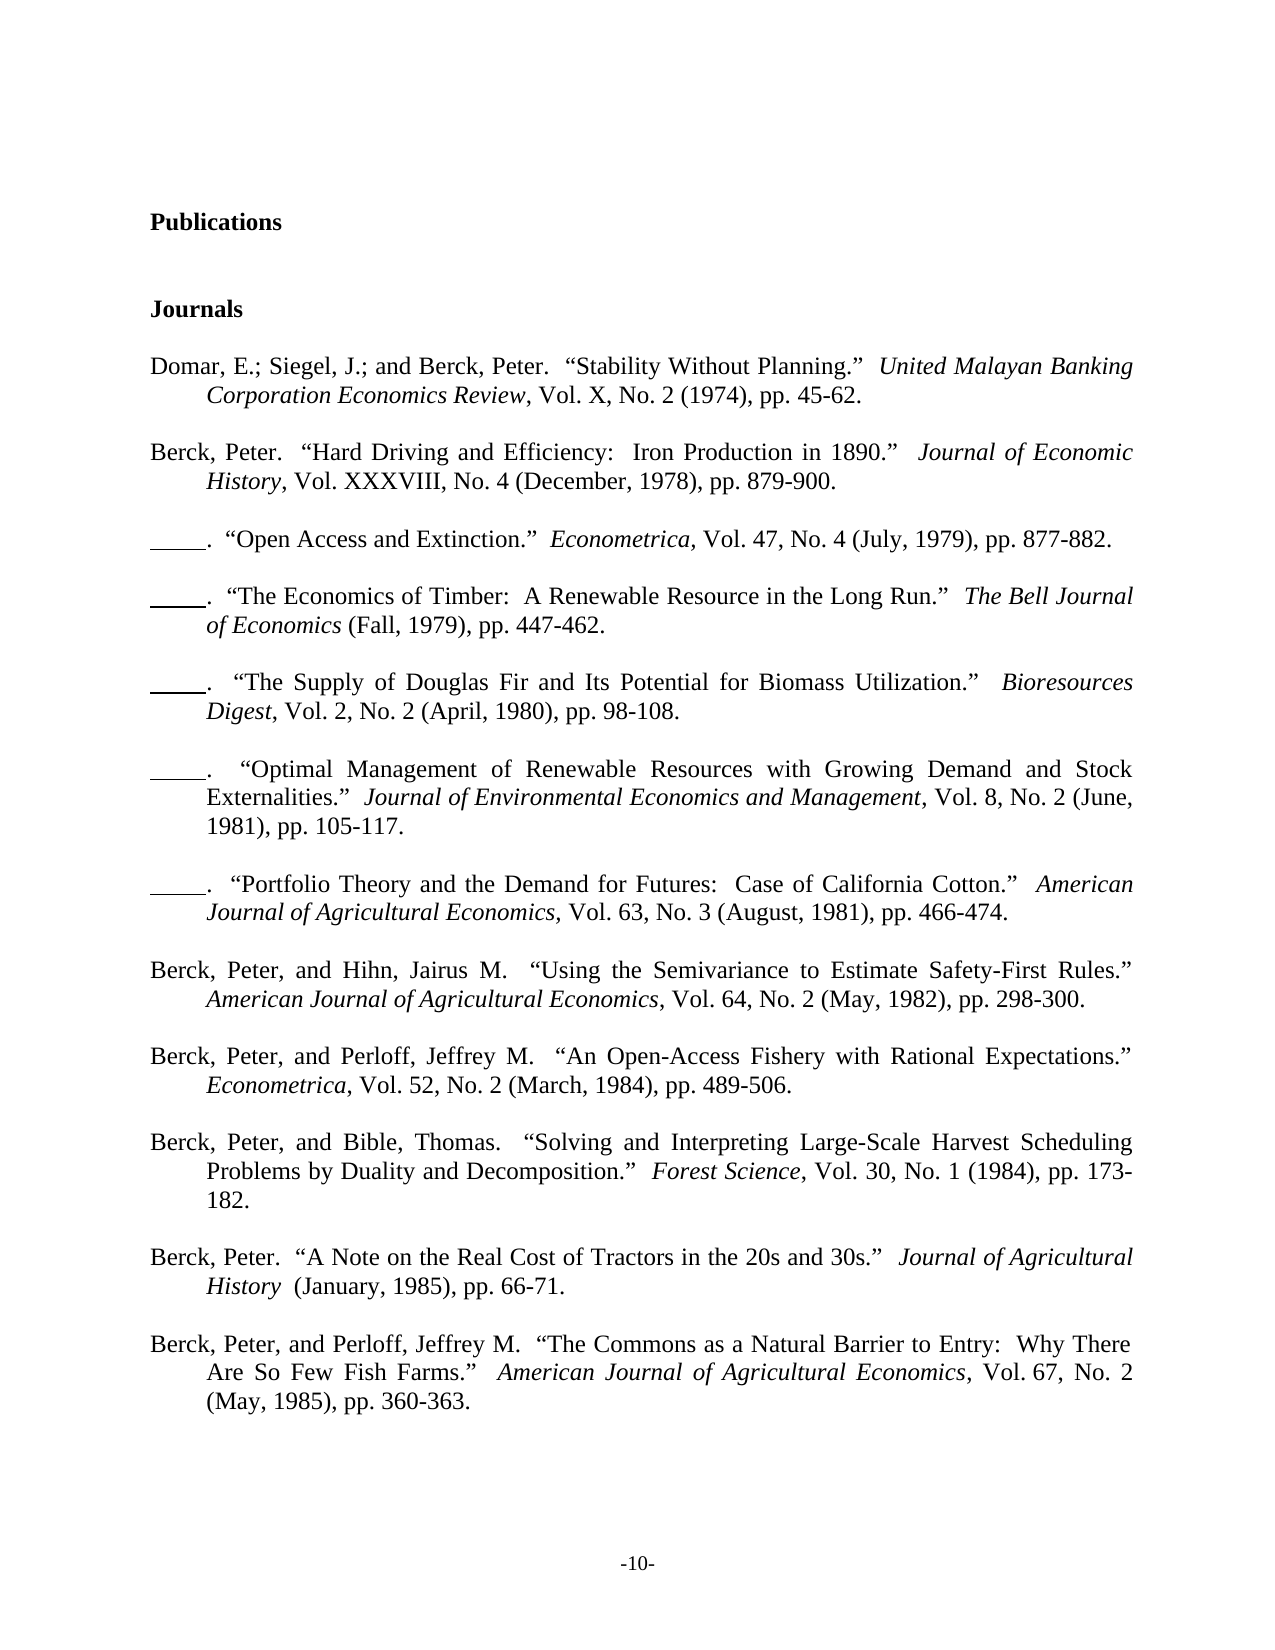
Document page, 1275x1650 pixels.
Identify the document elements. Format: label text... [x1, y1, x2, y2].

text Berck, Peter, and Perloff, Jeffrey M. “An Open-Access Fishery with Rational Expectations.” Econometrica, Vol. 52, No. 2 (March, 1984), pp. 489-506. [150, 1041, 1133, 1099]
text . “Portfolio Theory and the Demand for Futures: Case of California Cotton.” American Journal of Agricultural Economics, Vol. 63, No. 3 (August, 1981), pp. 466-474. [150, 869, 1133, 926]
text Berck, Peter. “Hard Driving and Efficiency: Iron Production in 1890.” Journal of Economic History, Vol. XXXVIII, No. 4 (December, 1978), pp. 879-900. [150, 437, 1133, 495]
text Journals [150, 294, 1133, 322]
text Domar, E.; Siegel, J.; and Berck, Peter. “Stability Without Planning.” United Malayan Banking Corporation Economics Review, Vol. X, No. 2 (1974), pp. 45-62. [150, 351, 1133, 409]
text . “Optimal Management of Renewable Resources with Growing Demand and Stock Externalities.” Journal of Environmental Economics and Management, Vol. 8, No. 2 (June, 1981), pp. 105-117. [150, 754, 1133, 840]
text Berck, Peter, and Hihn, Jairus M. “Using the Semivariance to Estimate Safety-First Rules.” American Journal of Agricultural Economics, Vol. 64, No. 2 (May, 1982), pp. 298-300. [150, 955, 1133, 1012]
text . “The Economics of Timber: A Renewable Resource in the Long Run.” The Bell Journal of Economics (Fall, 1979), pp. 447-462. [150, 581, 1133, 639]
text Publications [150, 207, 1133, 236]
text . “The Supply of Douglas Fir and Its Potential for Biomass Utilization.” Bioresources Digest, Vol. 2, No. 2 (April, 1980), pp. 98-108. [150, 667, 1133, 725]
text Berck, Peter. “A Note on the Real Cost of Tractors in the 20s and 30s.” Journal of Agricultural History (January, 1985), pp. 66-71. [150, 1242, 1133, 1300]
text Berck, Peter, and Bible, Thomas. “Solving and Interpreting Large-Scale Harvest Scheduling Problems by Duality and Decomposition.” Forest Science, Vol. 30, No. 1 (1984), pp. 173-182. [150, 1127, 1133, 1214]
text . “Open Access and Extinction.” Econometrica, Vol. 47, No. 4 (July, 1979), pp. 877-882. [150, 524, 1133, 552]
text Berck, Peter, and Perloff, Jeffrey M. “The Commons as a Natural Barrier to Entry: Why There Are So Few Fish Farms.” American Journal of Agricultural Economics, Vol. 67, No. 2 (May, 1985), pp. 360-363. [150, 1329, 1133, 1415]
